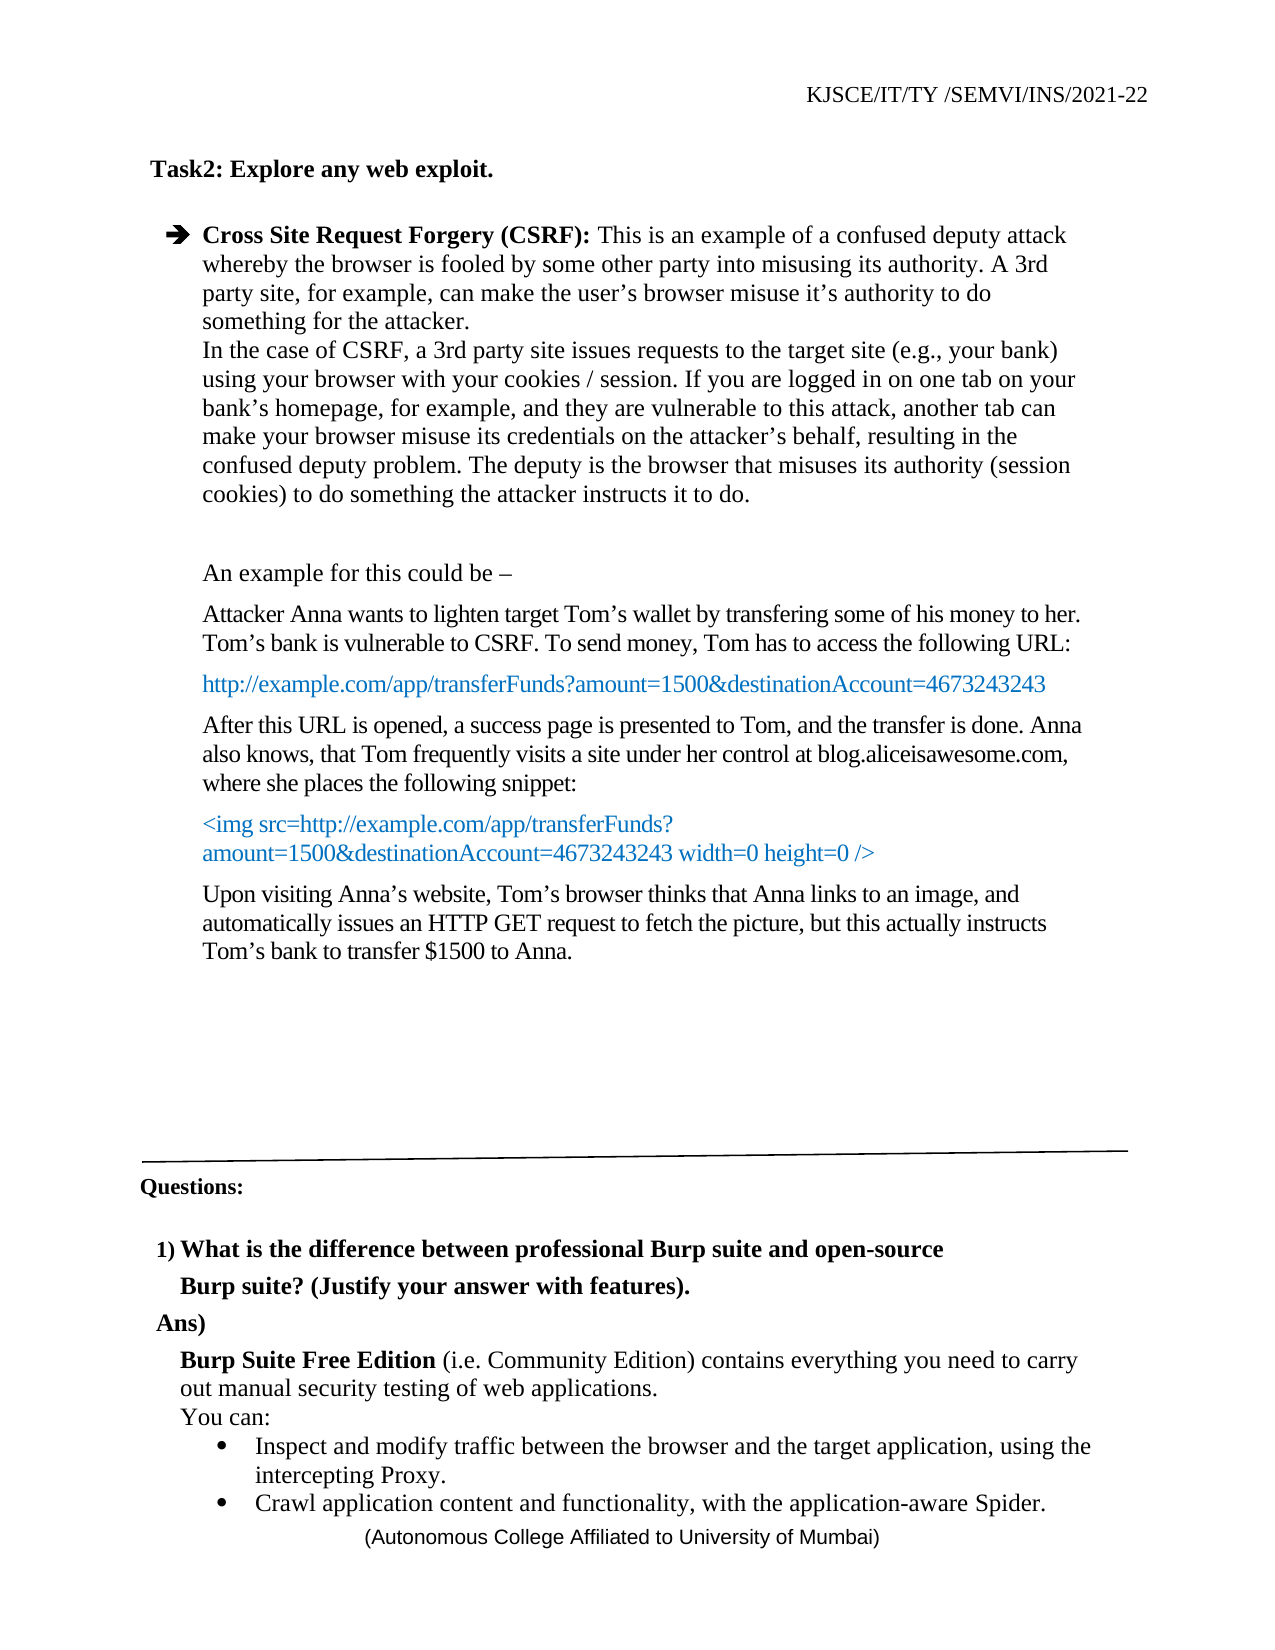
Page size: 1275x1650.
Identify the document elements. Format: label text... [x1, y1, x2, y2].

text After this URL is opened, a success page is presented to Tom, and the transfer is done. Anna also knows, that Tom frequently visits a site under her control at blog.aliceisawesome.com, where she places the following snippet: [202, 710, 1096, 796]
list Inspect and modify traffic between the browser and the target application, using the intercepting Proxy. [217, 1431, 1096, 1488]
subtitle Questions: [139, 1173, 1096, 1199]
list Crawl application content and functionality, with the application-aware Spider. [217, 1488, 1096, 1517]
text http://example.com/app/transferFunds?amount=1500&destinationAccount=4673243243 [202, 669, 1096, 698]
text Task2: Explore any web exploit. [150, 154, 1096, 183]
text Upon visiting Anna’s website, Tom’s browser thinks that Anna links to an image, and automatically issues an HTTP GET request to fetch the picture, but this actually instructs Tom’s bank to transfer $1500 to Anna. [202, 879, 1096, 965]
list What is the difference between professional Burp suite and open-source Burp suite? (Justify your answer with features). [156, 1234, 944, 1300]
text In the case of CSRF, a 3rd party site issues requests to the target site (e.g., your bank) using your browser with your cookies / session. If you are logged in on one tab on your bank’s homepage, for example, and they are vulnerable to this attack, another tab can make your browser misuse its credentials on the attacker’s behalf, resulting in the confused deputy problem. The deputy is the browser that misuses its authority (session cookies) to do something the attacker instructs it to do. [202, 335, 1096, 508]
text An example for this could be – [202, 558, 1096, 586]
text <img src=http://example.com/app/transferFunds?amount=1500&destinationAccount=4673243243 width=0 height=0 /> [202, 809, 1096, 866]
text You can: [180, 1402, 1096, 1431]
text Ans) [156, 1308, 944, 1337]
text Burp Suite Free Edition (i.e. Community Edition) contains everything you need to carry out manual security testing of web applications. [180, 1345, 1096, 1402]
text Attacker Anna wants to lighten target Tom’s wallet by transfering some of his money to her. Tom’s bank is vulnerable to CSRF. To send money, Tom has to access the following URL: [202, 599, 1096, 656]
list Cross Site Request Forgery (CSRF): This is an example of a confused deputy attack whereby the browser is fooled by some other party into misusing its authority. A 3rd party site, for example, can make the user’s browser misuse it’s authority to do something for the attacker. [164, 220, 1096, 335]
